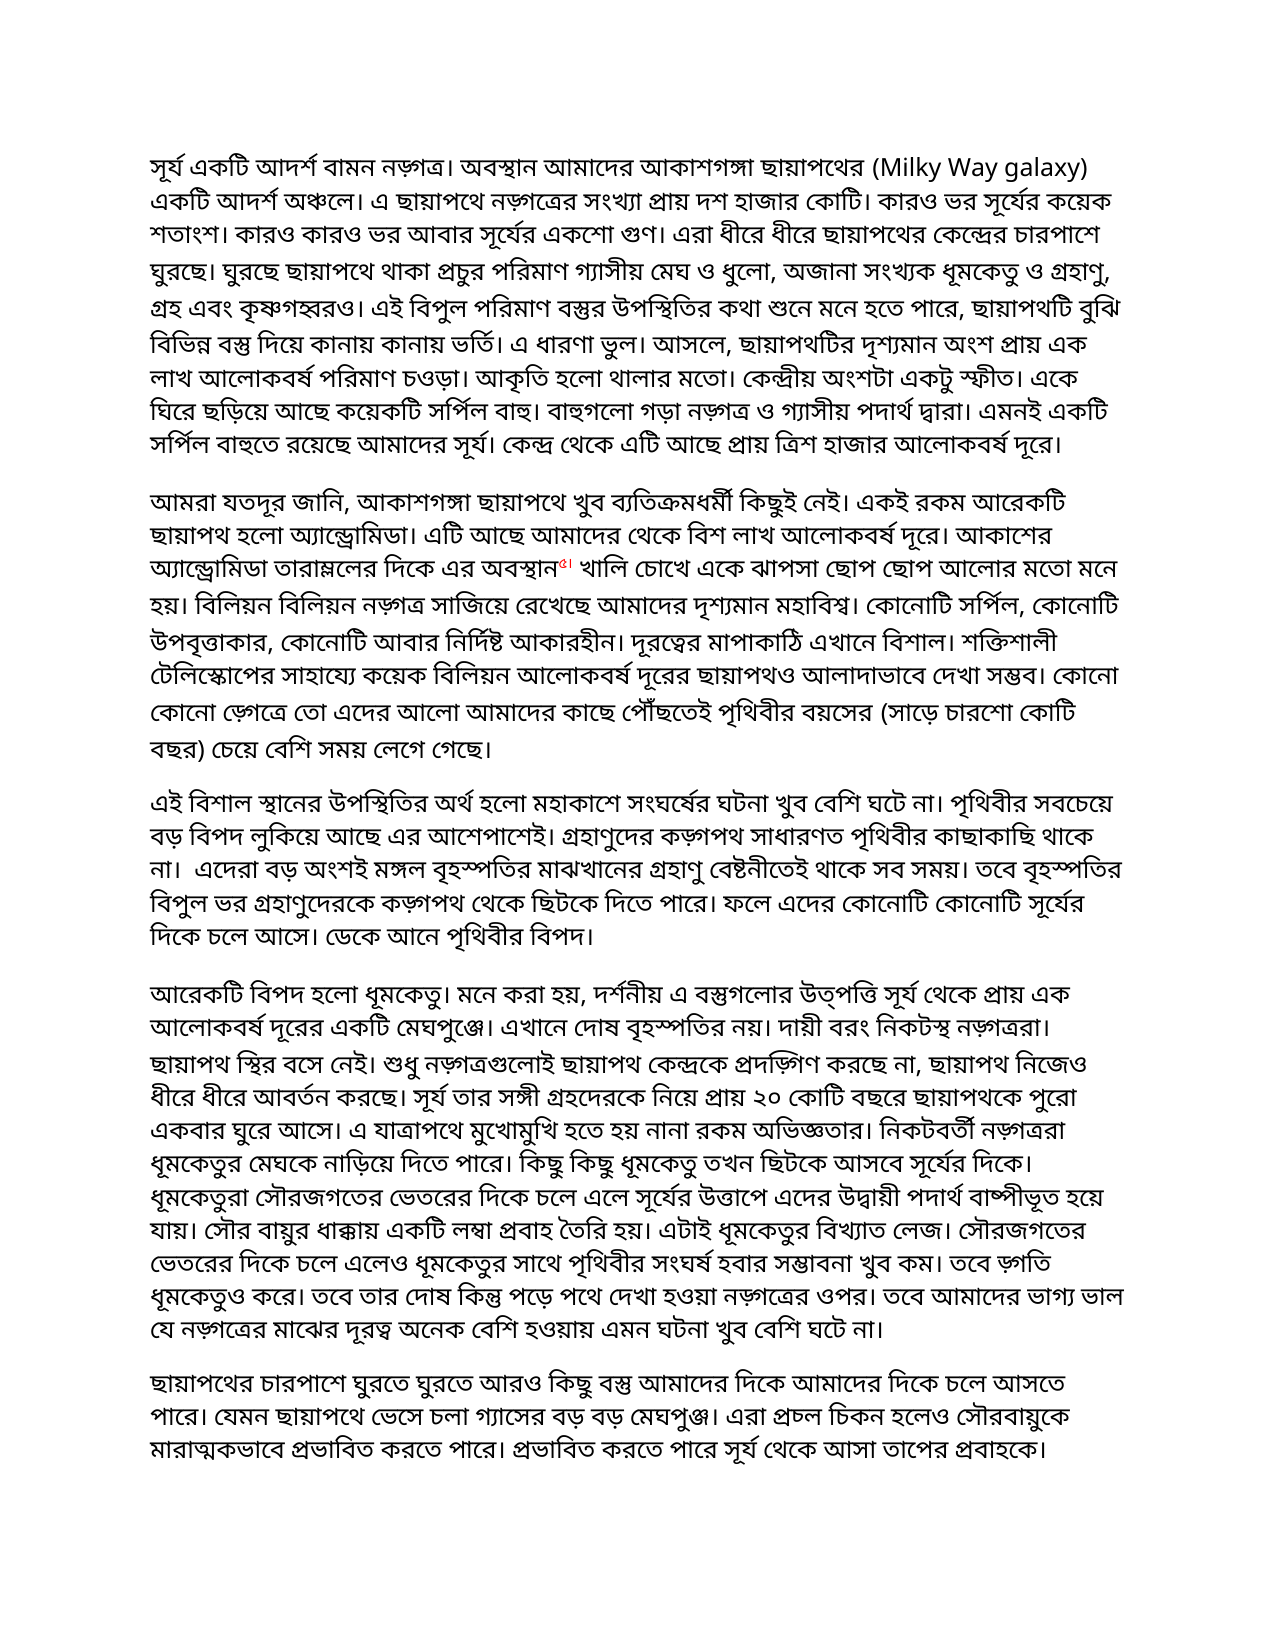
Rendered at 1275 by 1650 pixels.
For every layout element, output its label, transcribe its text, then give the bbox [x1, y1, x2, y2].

text সূর্য একটি আদর্শ বামন নড়্গত্র। অবস্থান আমাদের আকাশগঙ্গা ছায়াপথের (Milky Way galaxy) একটি আদর্শ অঞ্চলে। এ ছায়াপথে নড়্গত্রের সংখ্যা প্রায় দশ হাজার কোটি। কারও ভর সূর্যের কয়েক শতাংশ। কারও কারও ভর আবার সূর্যের একশো গুণ। এরা ধীরে ধীরে ছায়াপথের কেন্দ্রের চারপাশে ঘুরছে। ঘুরছে ছায়াপথে থাকা প্রচুর পরিমাণ গ্যাসীয় মেঘ ও ধুলো, অজানা সংখ্যক ধূমকেতু ও গ্রহাণু, গ্রহ এবং কৃষ্ণগহ্বরও। এই বিপুল পরিমাণ বস্তুর উপস্থিতির কথা শুনে মনে হতে পারে, ছায়াপথটি বুঝি বিভিন্ন বস্তু দিয়ে কানায় কানায় ভর্তি। এ ধারণা ভুল। আসলে, ছায়াপথটির দৃশ্যমান অংশ প্রায় এক লাখ আলোকবর্ষ পরিমাণ চওড়া। আকৃতি হলো থালার মতো। কেন্দ্রীয় অংশটা একটু স্ফীত। একে ঘিরে ছড়িয়ে আছে কয়েকটি সর্পিল বাহু। বাহুগলো গড়া নড়্গত্র ও গ্যাসীয় পদার্থ দ্বারা। এমনই একটি সর্পিল বাহুতে রয়েছে আমাদের সূর্য। কেন্দ্র থেকে এটি আছে প্রায় ত্রিশ হাজার আলোকবর্ষ দূরে। [150, 150, 1125, 464]
text আমরা যতদূর জানি, আকাশগঙ্গা ছায়াপথে খুব ব্যতিক্রমধর্মী কিছুই নেই। একই রকম আরেকটি ছায়াপথ হলো অ্যান্ড্রোমিডা। এটি আছে আমাদের থেকে বিশ লাখ আলোকবর্ষ দূরে। আকাশের অ্যান্ড্রোমিডা তারাম্ললের দিকে এর অবস্থান৫। খালি চোখে একে ঝাপসা ছোপ ছোপ আলোর মতো মনে হয়। বিলিয়ন বিলিয়ন নড়্গত্র সাজিয়ে রেখেছে আমাদের দৃশ্যমান মহাবিশ্ব। কোনোটি সর্পিল, কোনোটি উপবৃত্তাকার, কোনোটি আবার নির্দিষ্ট আকারহীন। দূরত্বের মাপাকাঠি এখানে বিশাল। শক্তিশালী টেলিস্কোপের সাহায্যে কয়েক বিলিয়ন আলোকবর্ষ দূরের ছায়াপথও আলাদাভাবে দেখা সম্ভব। কোনো কোনো ড়্গেত্রে তো এদের আলো আমাদের কাছে পৌঁছতেই পৃথিবীর বয়সের (সাড়ে চারশো কোটি বছর) চেয়ে বেশি সময় লেগে গেছে। [150, 485, 1125, 769]
text এই বিশাল স্থানের উপস্থিতির অর্থ হলো মহাকাশে সংঘর্ষের ঘটনা খুব বেশি ঘটে না। পৃথিবীর সবচেয়ে বড় বিপদ লুকিয়ে আছে এর আশেপাশেই। গ্রহাণুদের কড়্গপথ সাধারণত পৃথিবীর কাছাকাছি থাকে না। এদেরা বড় অংশই মঙ্গল বৃহস্পতির মাঝখানের গ্রহাণু বেষ্টনীতেই থাকে সব সময়। তবে বৃহস্পতির বিপুল ভর গ্রহাণুদেরকে কড়্গপথ থেকে ছিটকে দিতে পারে। ফলে এদের কোনোটি কোনোটি সূর্যের দিকে চলে আসে। ডেকে আনে পৃথিবীর বিপদ। [150, 790, 1125, 956]
text আরেকটি বিপদ হলো ধূমকেতু। মনে করা হয়, দর্শনীয় এ বস্তুগলোর উত্পত্তি সূর্য থেকে প্রায় এক আলোকবর্ষ দূরের একটি মেঘপুঞ্জে। এখানে দোষ বৃহস্পতির নয়। দায়ী বরং নিকটস্থ নড়্গত্ররা। ছায়াপথ স্থির বসে নেই। শুধু নড়্গত্রগুলোই ছায়াপথ কেন্দ্রকে প্রদড়্গিণ করছে না, ছায়াপথ নিজেও ধীরে ধীরে আবর্তন করছে। সূর্য তার সঙ্গী গ্রহদেরকে নিয়ে প্রায় ২০ কোটি বছরে ছায়াপথকে পুরো একবার ঘুরে আসে। এ যাত্রাপথে মুখোমুখি হতে হয় নানা রকম অভিজ্ঞতার। নিকটবর্তী নড়্গত্ররা ধূমকেতুর মেঘকে নাড়িয়ে দিতে পারে। কিছু কিছু ধূমকেতু তখন ছিটকে আসবে সূর্যের দিকে। ধূমকেতুরা সৌরজগতের ভেতরের দিকে চলে এলে সূর্যের উত্তাপে এদের উদ্বায়ী পদার্থ বাষ্পীভূত হয়ে যায়। সৌর বায়ুর ধাক্কায় একটি লম্বা প্রবাহ তৈরি হয়। এটাই ধূমকেতুর বিখ্যাত লেজ। সৌরজগতের ভেতরের দিকে চলে এলেও ধূমকেতুর সাথে পৃথিবীর সংঘর্ষ হবার সম্ভাবনা খুব কম। তবে ড়্গতি ধূমকেতুও করে। তবে তার দোষ কিন্তু পড়ে পথে দেখা হওয়া নড়্গত্রের ওপর। তবে আমাদের ভাগ্য ভাল যে নড়্গত্রের মাঝের দূরত্ব অনেক বেশি হওয়ায় এমন ঘটনা খুব বেশি ঘটে না। [150, 977, 1125, 1349]
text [150, 1370, 1125, 1469]
